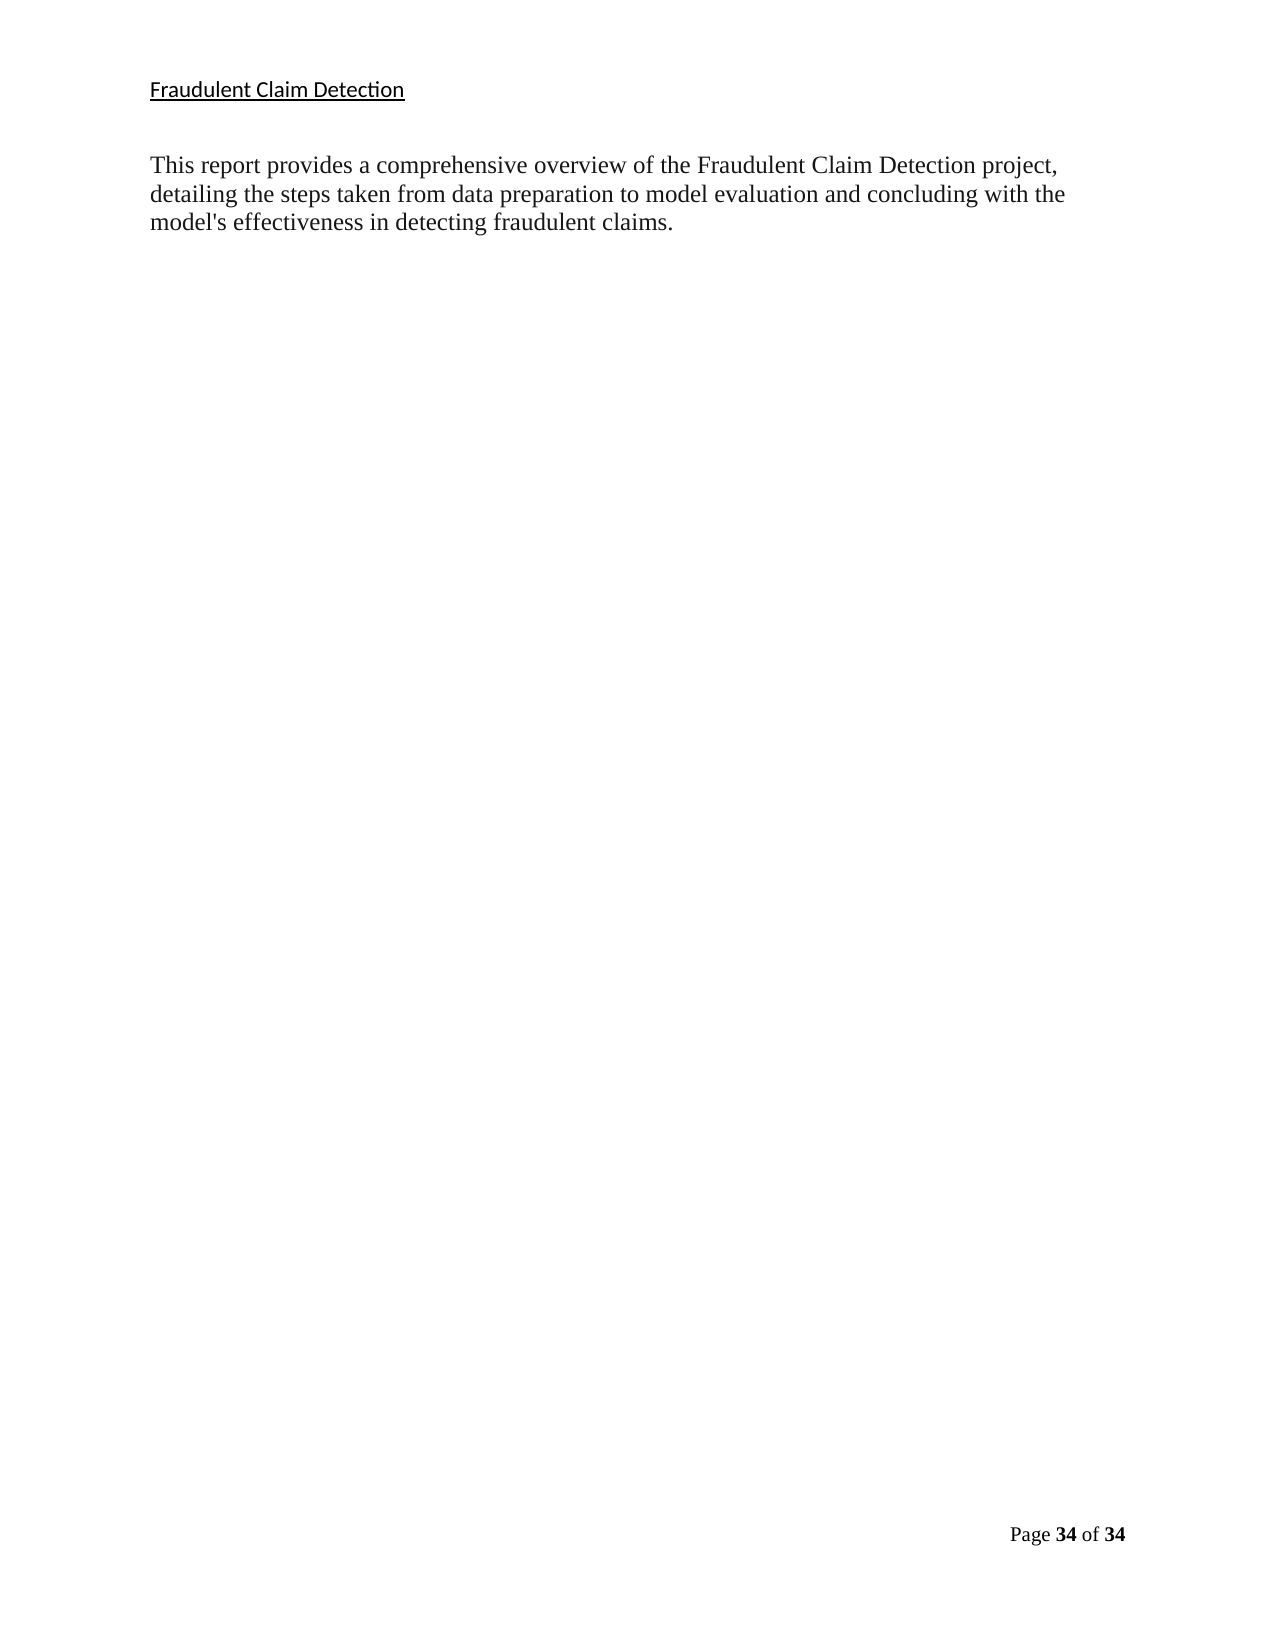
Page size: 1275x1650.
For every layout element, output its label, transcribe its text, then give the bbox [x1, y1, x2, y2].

text This report provides a comprehensive overview of the Fraudulent Claim Detection project, detailing the steps taken from data preparation to model evaluation and concluding with the model's effectiveness in detecting fraudulent claims. [150, 150, 1125, 236]
